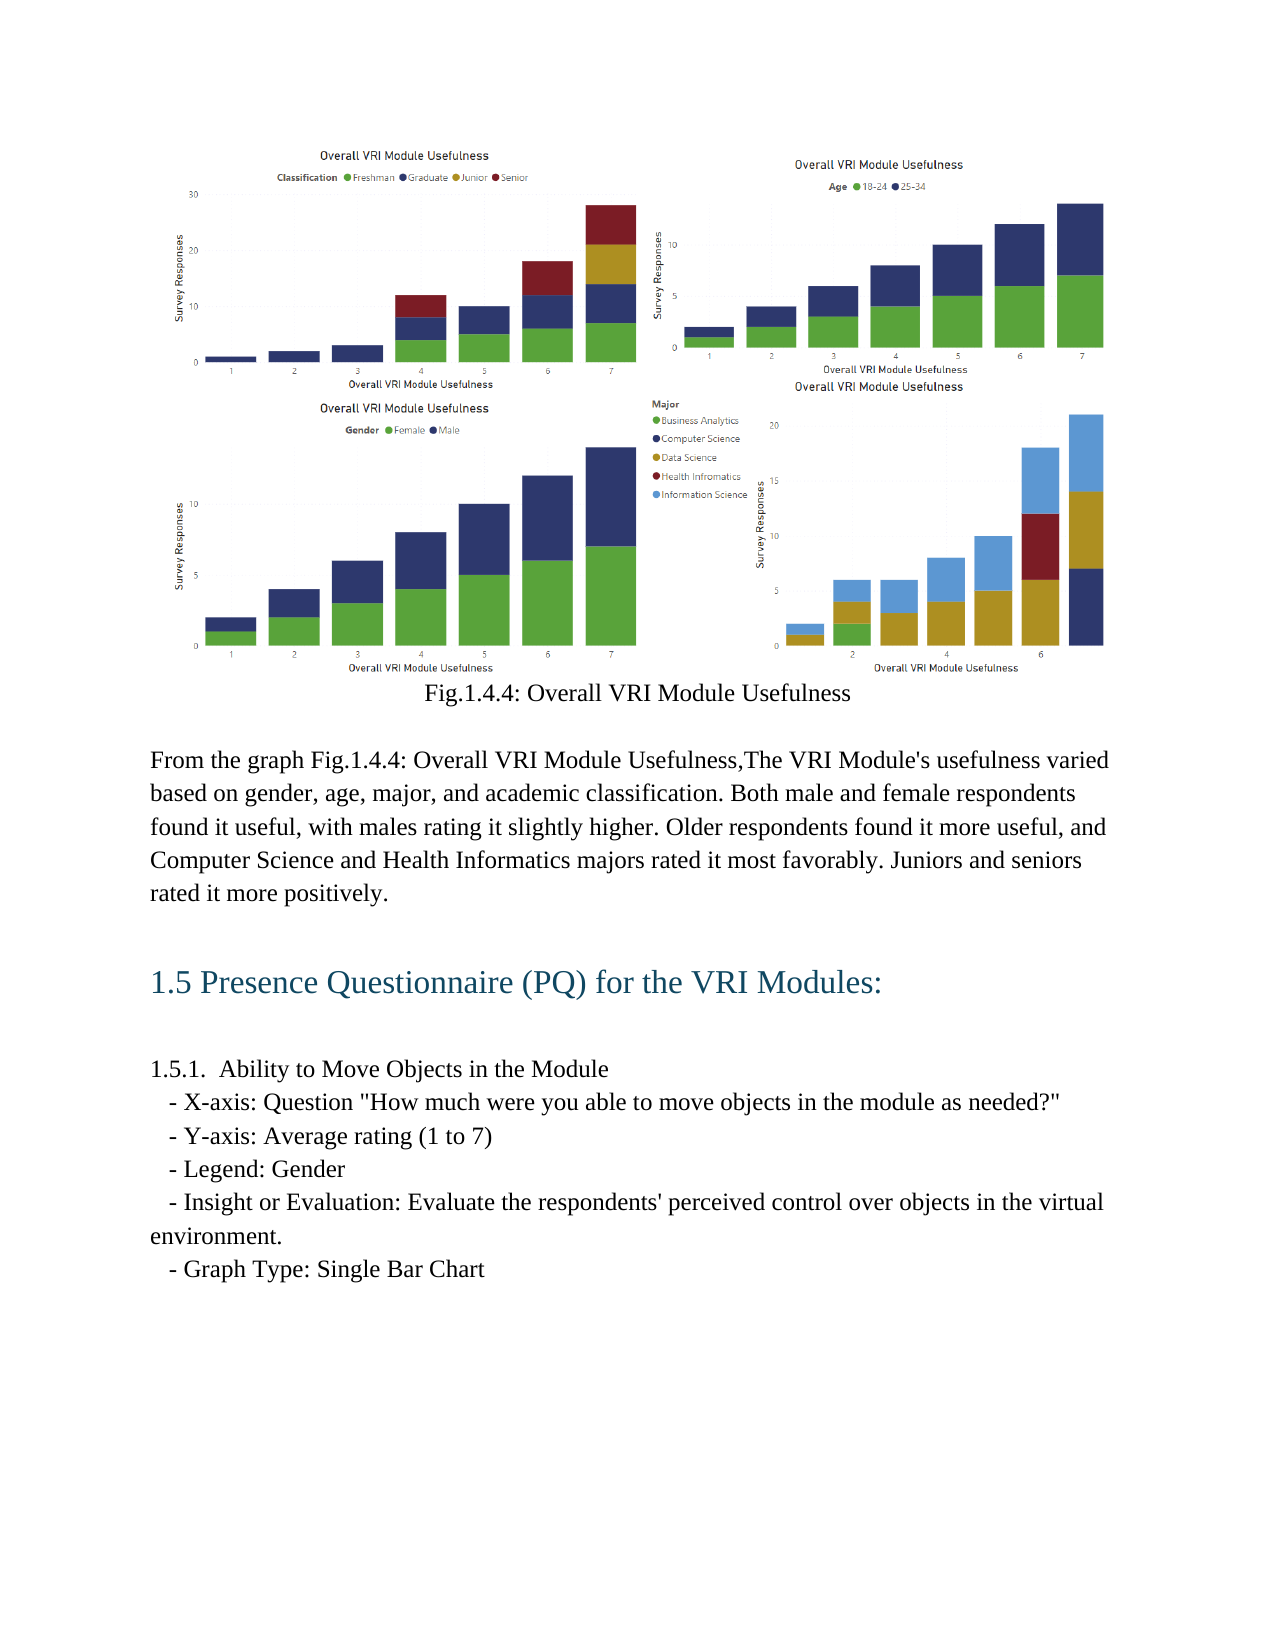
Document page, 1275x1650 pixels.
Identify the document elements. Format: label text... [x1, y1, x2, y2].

text - Insight or Evaluation: Evaluate the respondents' perceived control over objects in the virtual environment. [150, 1187, 1125, 1249]
text 1.5.1. Ability to Move Objects in the Module [150, 1054, 1125, 1083]
text - Graph Type: Single Bar Chart [150, 1254, 1125, 1283]
text - Legend: Gender [150, 1154, 1125, 1183]
text From the graph Fig.1.4.4: Overall VRI Module Usefulness,The VRI Module's usefulness varied based on gender, age, major, and academic classification. Both male and female respondents found it useful, with males rating it slightly higher. Older respondents found it more useful, and Computer Science and Health Informatics majors rated it most favorably. Juniors and seniors rated it more positively. [150, 745, 1125, 907]
text Fig.1.4.4: Overall VRI Module Usefulness [150, 150, 1125, 707]
text - X-axis: Question "How much were you able to move objects in the module as needed?" [150, 1087, 1125, 1116]
subtitle 1.5 Presence Questionnaire (PQ) for the VRI Modules: [150, 962, 1125, 1000]
text - Y-axis: Average rating (1 to 7) [150, 1121, 1125, 1149]
